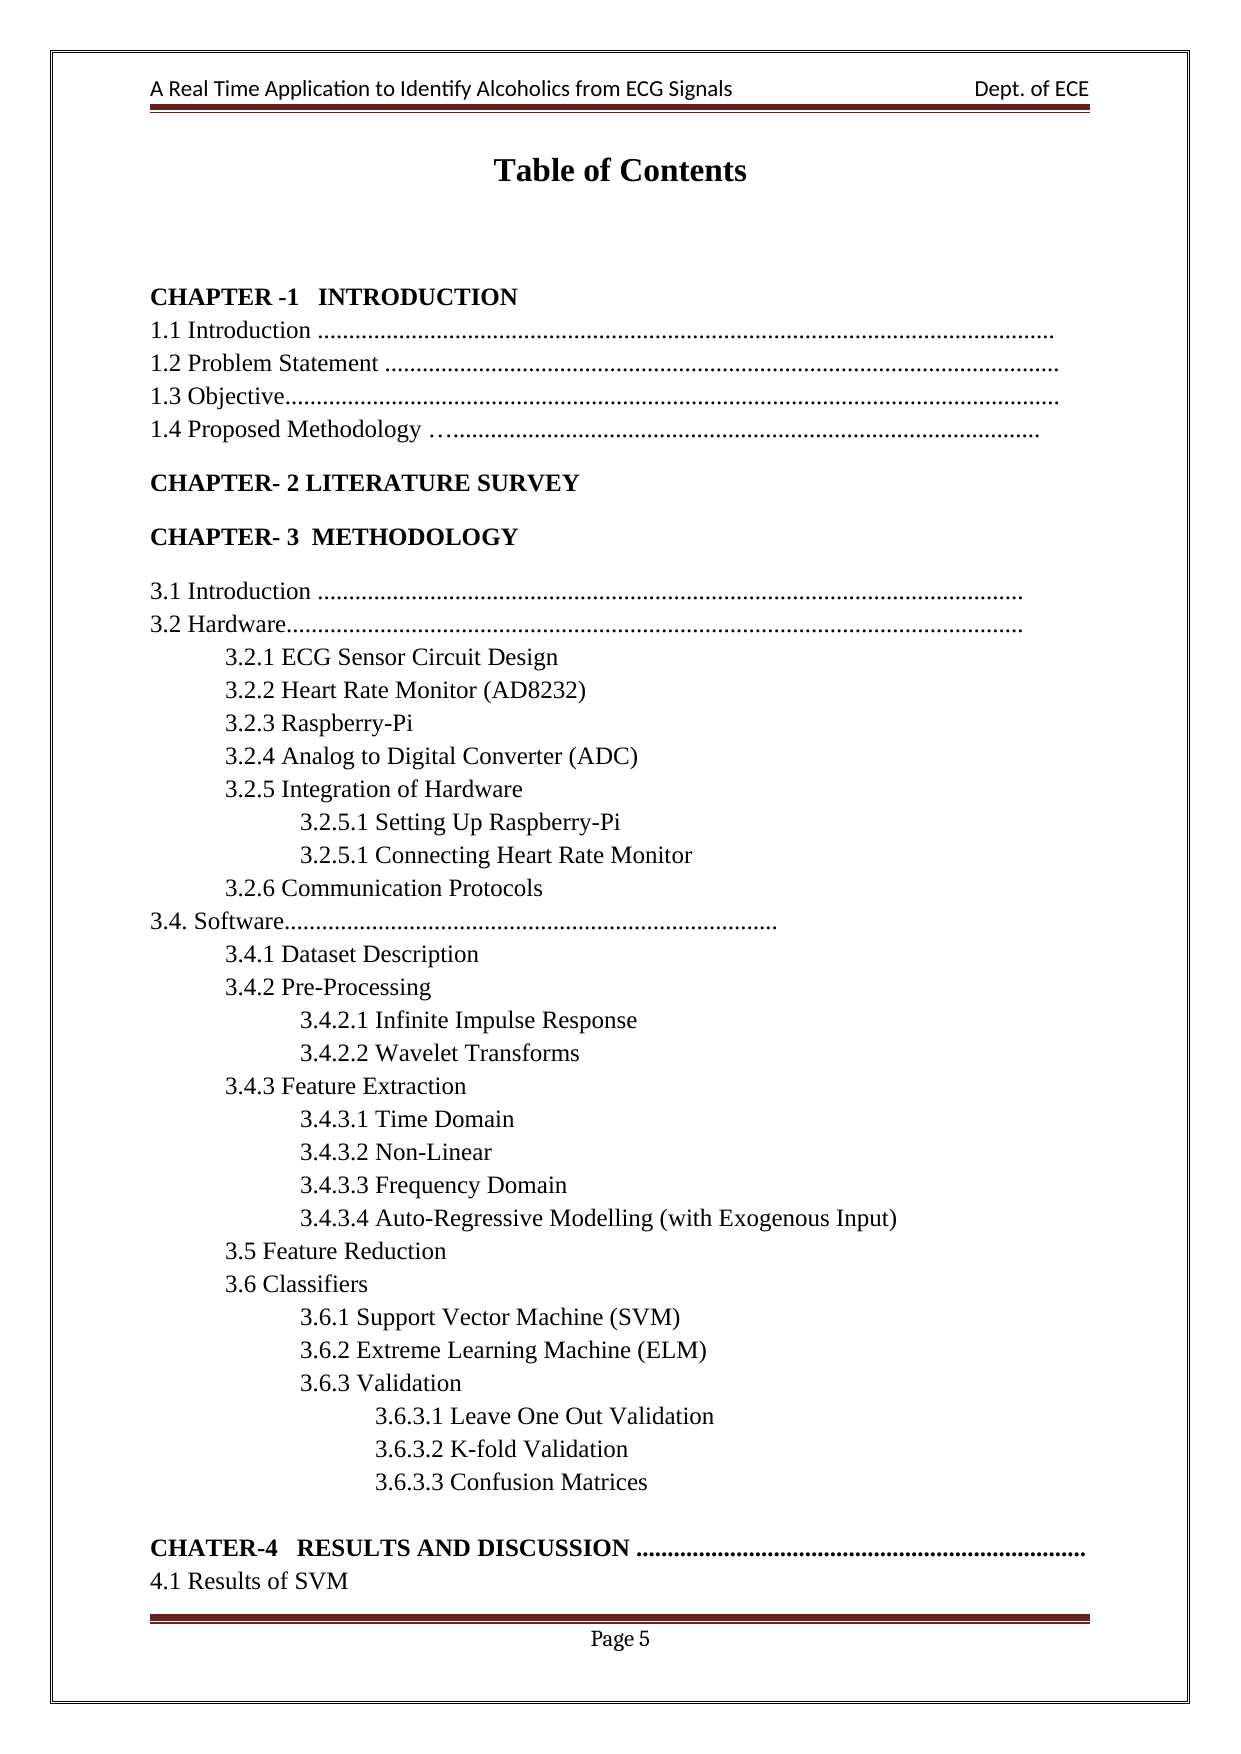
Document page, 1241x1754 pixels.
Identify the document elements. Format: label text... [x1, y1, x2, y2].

text 3.5 Feature Reduction [150, 1236, 1090, 1265]
text 1.3 Objective............................................................................................................................ [150, 381, 1090, 410]
text 1.4 Proposed Methodology ….............................................................................................. [150, 414, 1090, 443]
text 3.2.4 Analog to Digital Converter (ADC) [150, 741, 1090, 770]
text 3.4.3.3 Frequency Domain [150, 1170, 1090, 1199]
text 3.4.2.1 Infinite Impulse Response [150, 1005, 1090, 1034]
text 3.2.5.1 Connecting Heart Rate Monitor [150, 840, 1090, 869]
text 4.1 Results of SVM [150, 1566, 1090, 1595]
text 3.4.2 Pre-Processing [150, 972, 1090, 1001]
text 3.4.3 Feature Extraction [150, 1071, 1090, 1100]
text 3.6.3.3 Confusion Matrices [150, 1467, 1090, 1496]
text CHAPTER- 3 METHODOLOGY [150, 522, 1090, 551]
text 3.2.5 Integration of Hardware [150, 774, 1090, 803]
text 3.6.3 Validation [150, 1368, 1090, 1397]
text 3.2.5.1 Setting Up Raspberry-Pi [150, 807, 1090, 836]
text CHATER-4 RESULTS AND DISCUSSION ........................................................................ [150, 1533, 1090, 1562]
text 3.4.2.2 Wavelet Transforms [150, 1038, 1090, 1067]
text 3.2.3 Raspberry-Pi [150, 708, 1090, 737]
text 3.4. Software............................................................................... [150, 906, 1090, 935]
text 1.1 Introduction ...................................................................................................................... [150, 315, 1090, 344]
text 3.2.2 Heart Rate Monitor (AD8232) [150, 675, 1090, 704]
text 3.6.1 Support Vector Machine (SVM) [150, 1302, 1090, 1331]
text 3.2.1 ECG Sensor Circuit Design [150, 642, 1090, 671]
text 3.2.6 Communication Protocols [150, 873, 1090, 902]
text 3.4.3.2 Non-Linear [150, 1137, 1090, 1166]
text 3.2 Hardware...................................................................................................................... [150, 609, 1090, 638]
text 3.6 Classifiers [150, 1269, 1090, 1298]
text 3.1 Introduction ................................................................................................................. [150, 576, 1090, 604]
text CHAPTER- 2 LITERATURE SURVEY [150, 468, 1090, 497]
text CHAPTER -1 INTRODUCTION [150, 282, 1090, 311]
text 1.2 Problem Statement ............................................................................................................ [150, 348, 1090, 377]
text 3.4.1 Dataset Description [150, 939, 1090, 968]
text Table of Contents [150, 150, 1090, 188]
text 3.6.3.2 K-fold Validation [150, 1434, 1090, 1463]
text 3.6.3.1 Leave One Out Validation [150, 1401, 1090, 1430]
text 3.4.3.4 Auto-Regressive Modelling (with Exogenous Input) [150, 1203, 1090, 1232]
text 3.4.3.1 Time Domain [150, 1104, 1090, 1133]
text 3.6.2 Extreme Learning Machine (ELM) [150, 1335, 1090, 1364]
